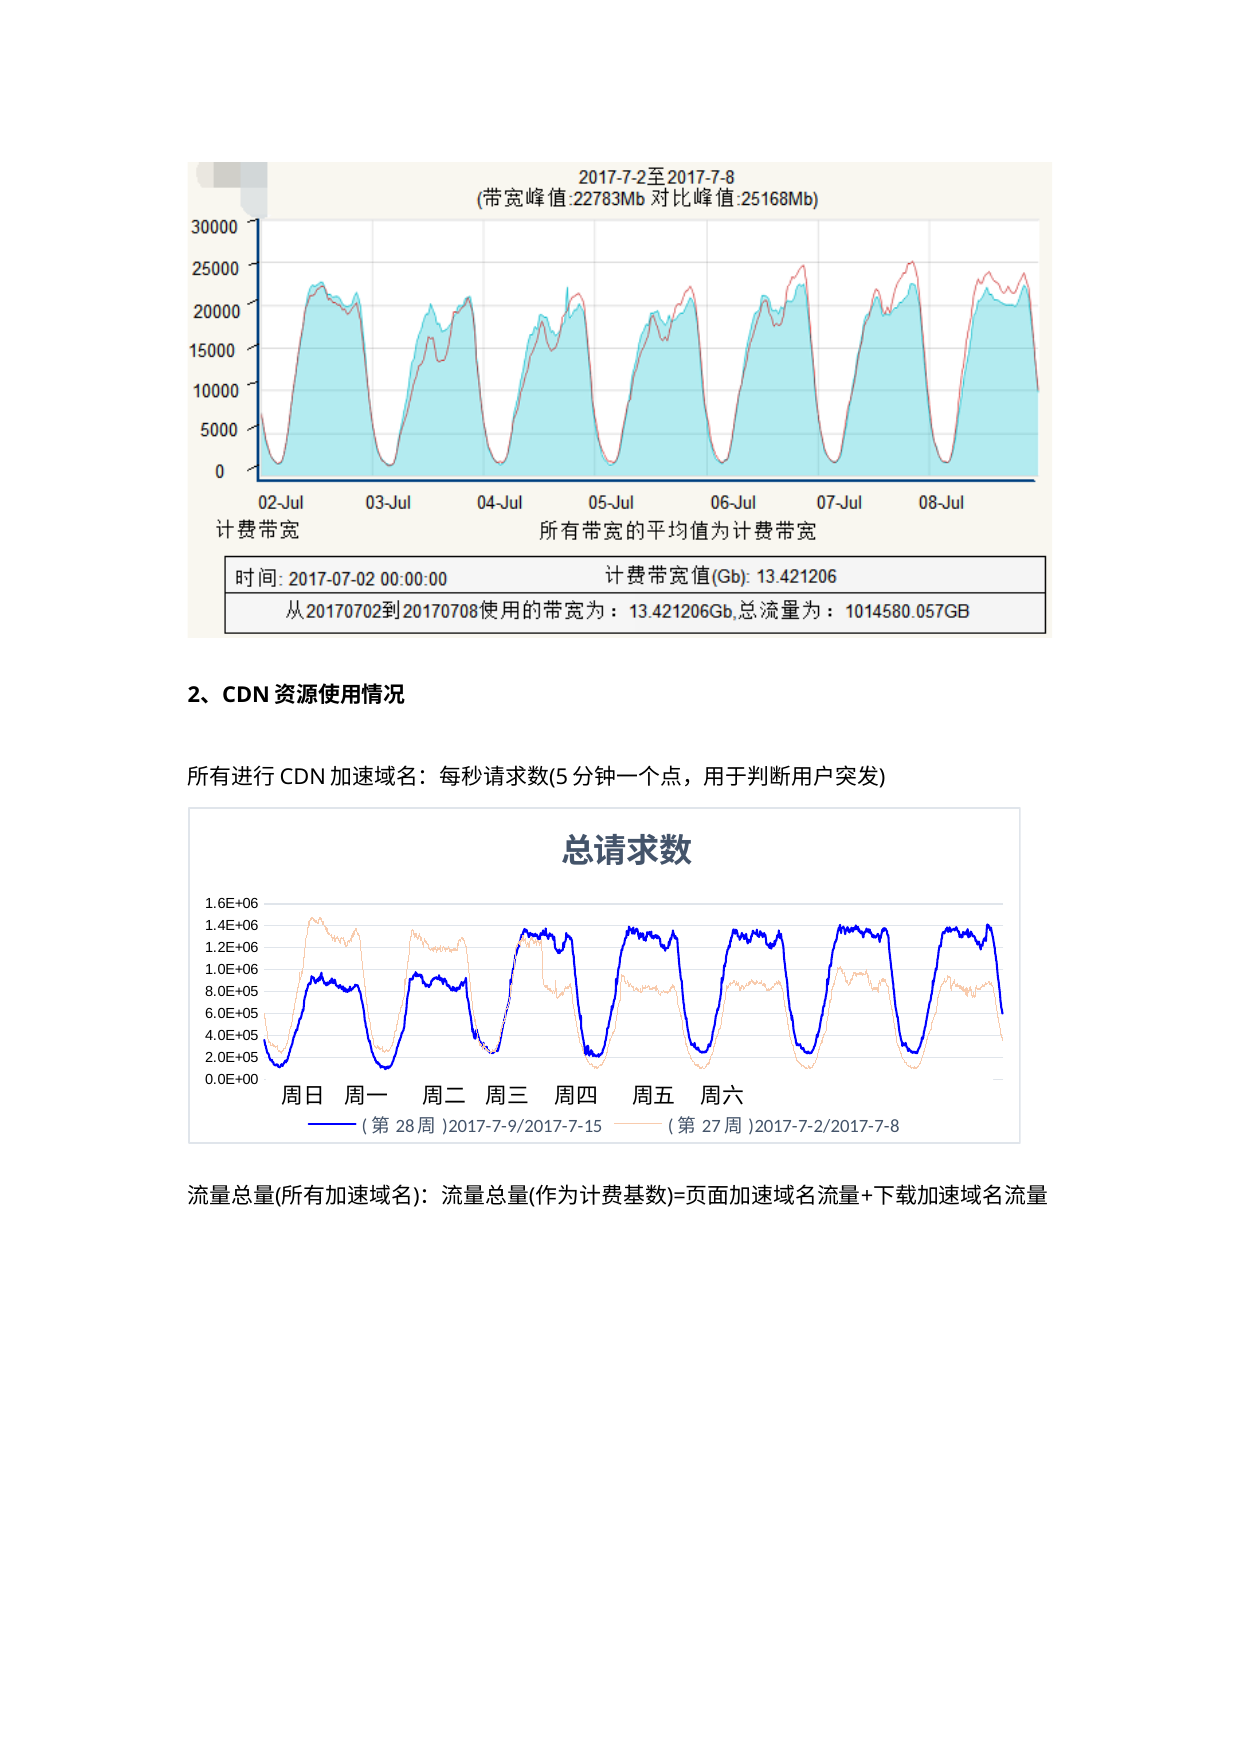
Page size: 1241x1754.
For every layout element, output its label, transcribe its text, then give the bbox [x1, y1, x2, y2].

picture [187, 162, 1053, 638]
list 流量总量(所有加速域名)：流量总量(作为计费基数)=页面加速域名流量+下载加速域名流量 [187, 1178, 1053, 1211]
list 所有进行CDN加速域名：每秒请求数(5分钟一个点，用于判断用户突发) [187, 759, 1053, 791]
subtitle 2、CDN资源使用情况 [187, 677, 1053, 709]
